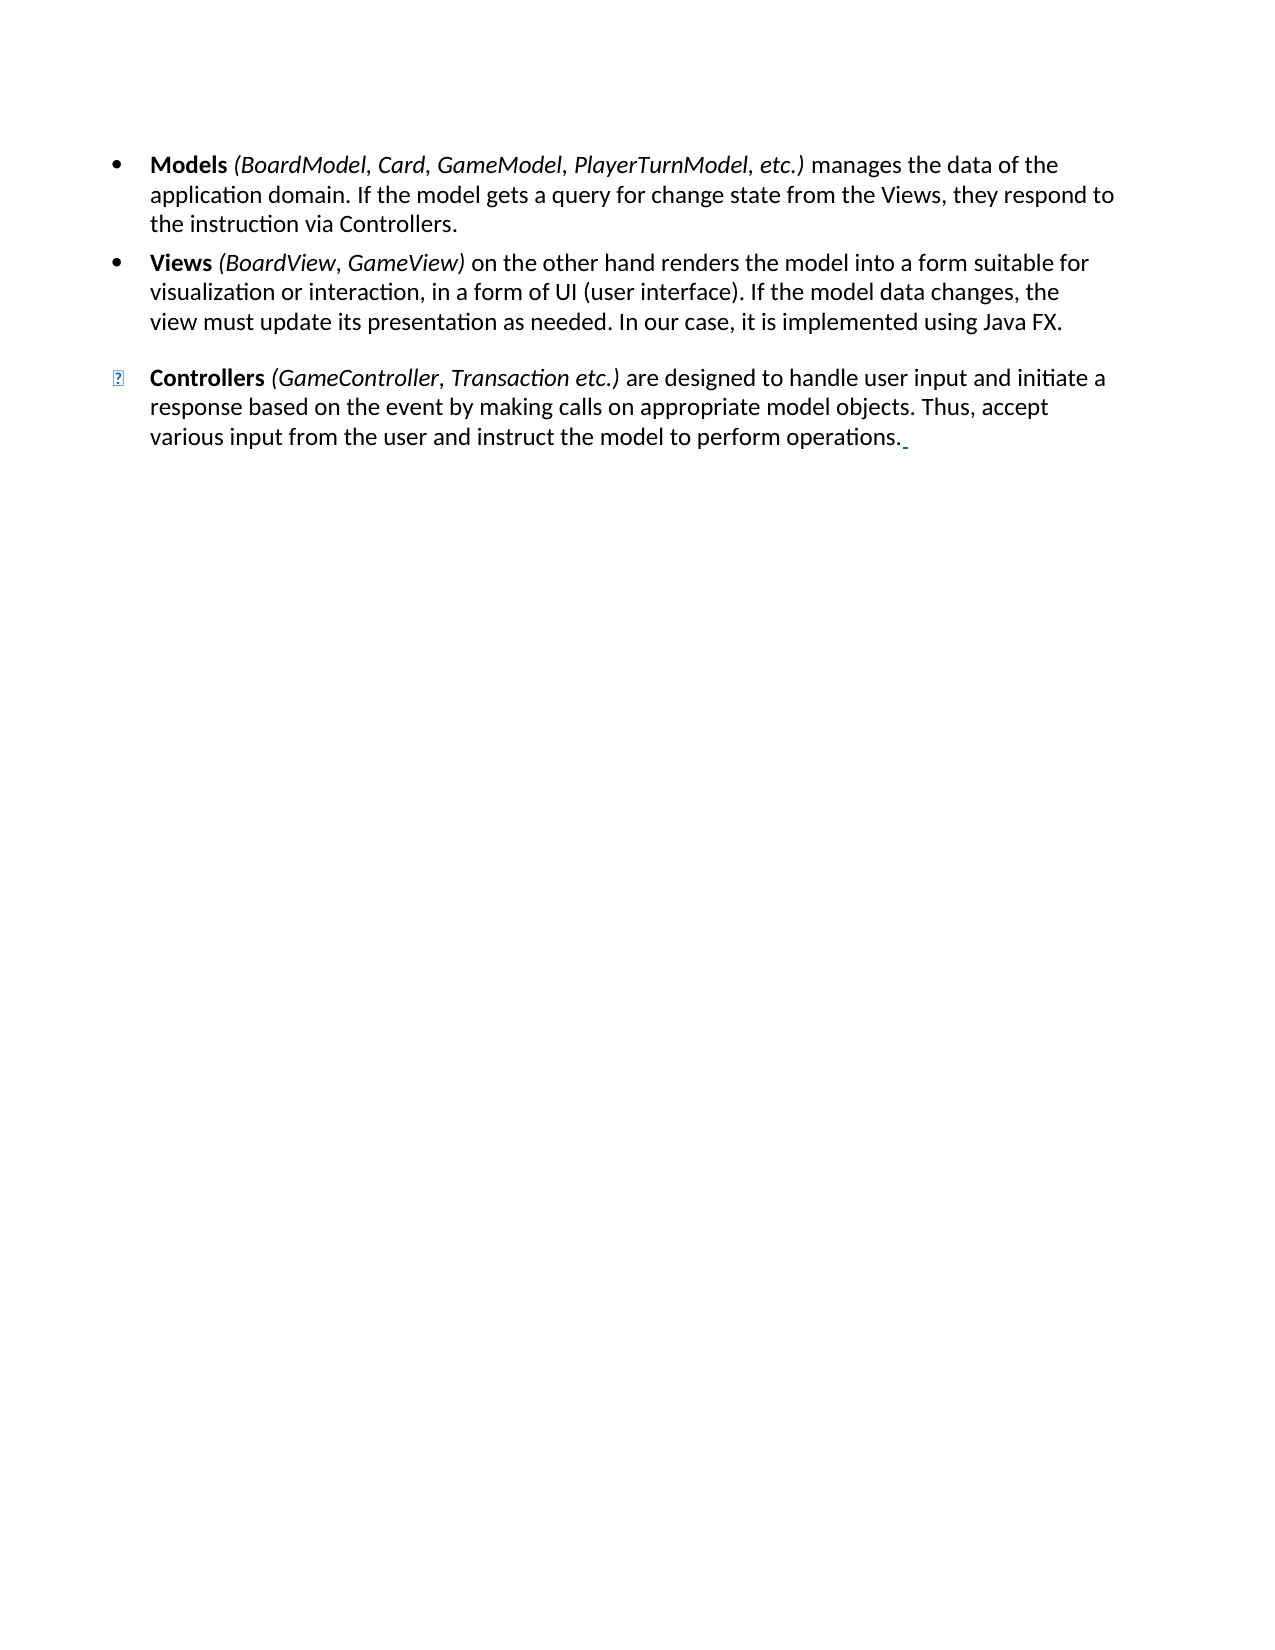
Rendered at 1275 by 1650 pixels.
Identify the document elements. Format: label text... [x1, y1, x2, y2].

list Views (BoardView, GameView) on the other hand renders the model into a form suitable for visualization or interaction, in a form of UI (user interface). If the model data changes, the view must update its presentation as needed. In our case, it is implemented using Java FX. [112, 247, 1110, 336]
list Models (BoardModel, Card, GameModel, PlayerTurnModel, etc.) manages the data of the application domain. If the model gets a query for change state from the Views, they respond to the instruction via Controllers. [112, 150, 1123, 239]
list Controllers (GameController, Transaction etc.) are designed to handle user input and initiate a response based on the event by making calls on appropriate model objects. Thus, accept various input from the user and instruct the model to perform operations. [112, 363, 1117, 452]
